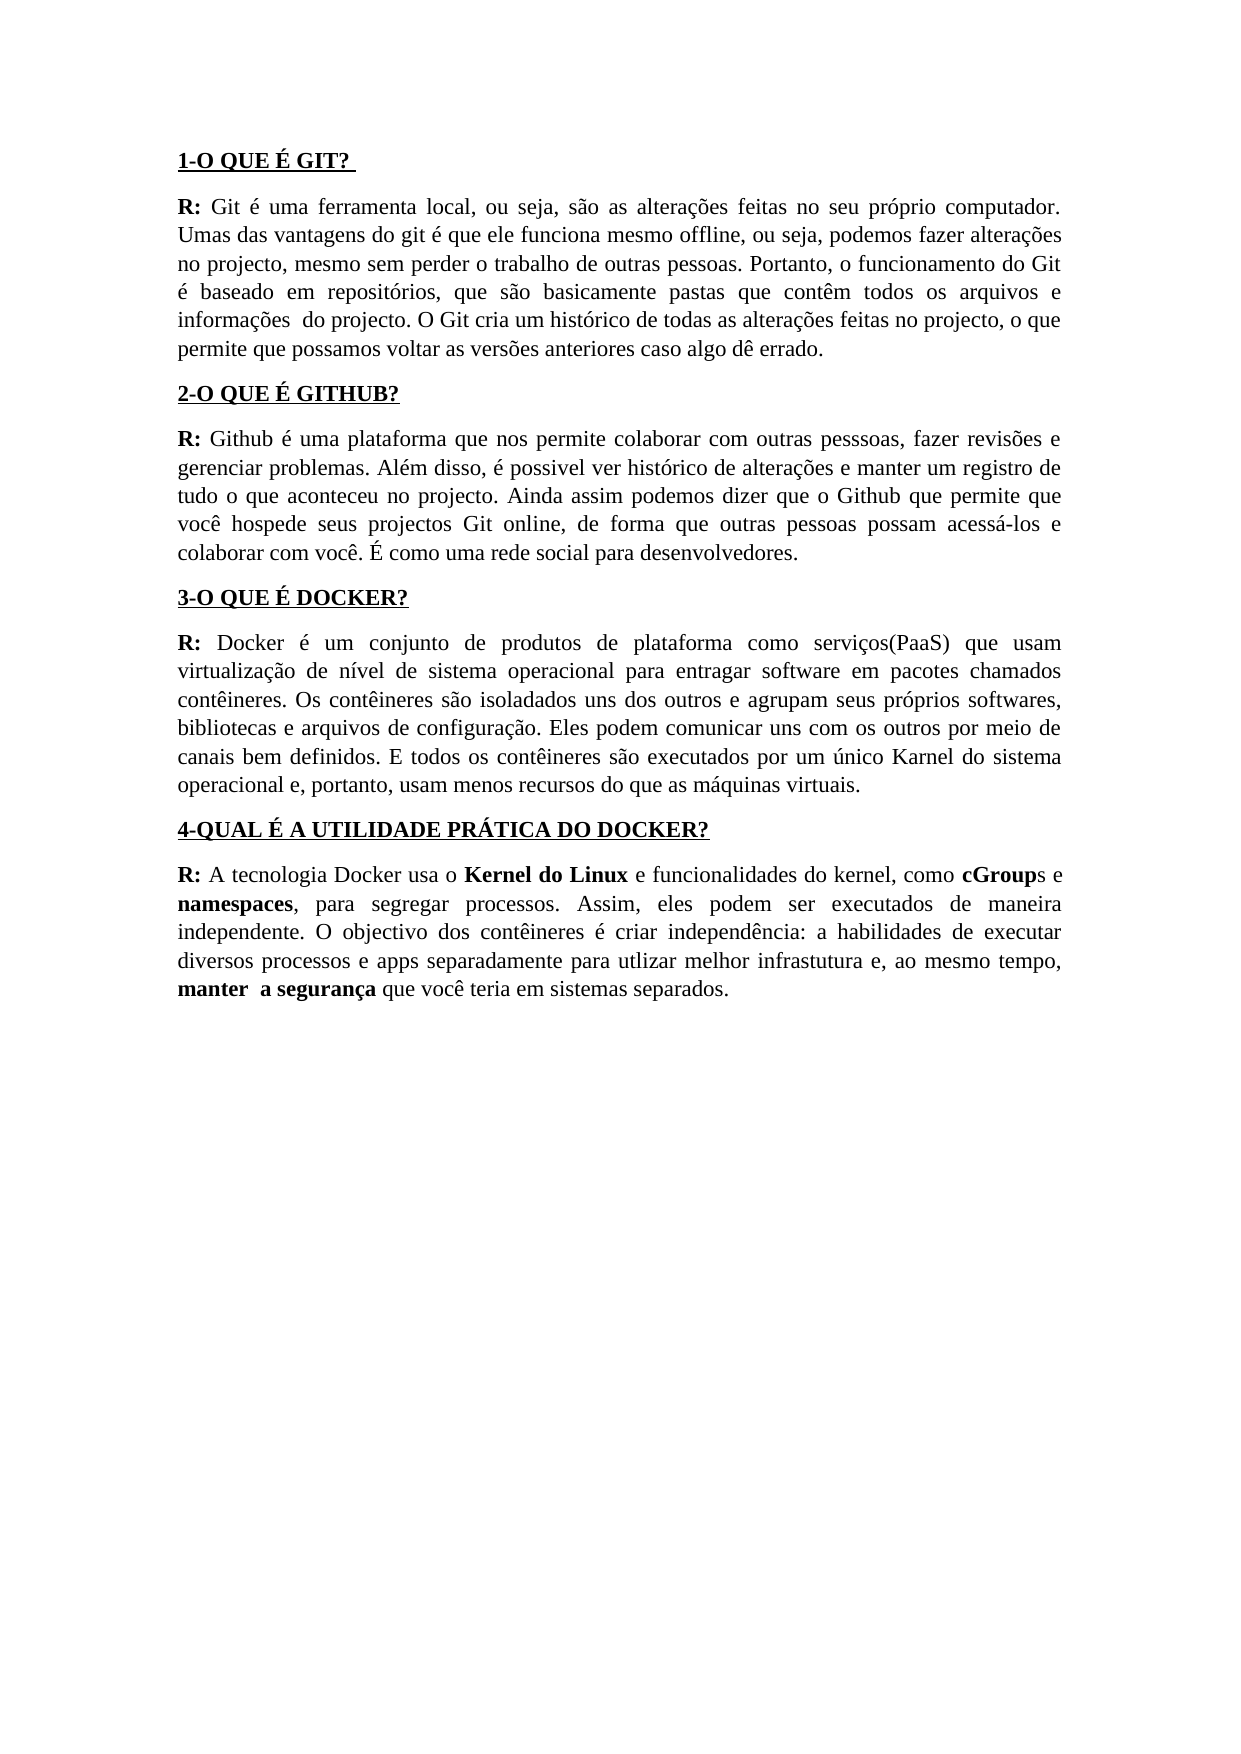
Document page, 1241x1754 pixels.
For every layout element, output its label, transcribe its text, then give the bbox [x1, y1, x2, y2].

text R: Git é uma ferramenta local, ou seja, são as alterações feitas no seu próprio computador. Umas das vantagens do git é que ele funciona mesmo offline, ou seja, podemos fazer alterações no projecto, mesmo sem perder o trabalho de outras pessoas. Portanto, o funcionamento do Git é baseado em repositórios, que são basicamente pastas que contêm todos os arquivos e informações do projecto. O Git cria um histórico de todas as alterações feitas no projecto, o que permite que possamos voltar as versões anteriores caso algo dê errado. [177, 193, 1063, 361]
text R: A tecnologia Docker usa o Kernel do Linux e funcionalidades do kernel, como cGroups e namespaces, para segregar processos. Assim, eles podem ser executados de maneira independente. O objectivo dos contêineres é criar independência: a habilidades de executar diversos processos e apps separadamente para utlizar melhor infrastutura e, ao mesmo tempo, manter a segurança que você teria em sistemas separados. [177, 861, 1063, 1002]
text 2-O QUE É GITHUB? [177, 380, 1063, 406]
text R: Docker é um conjunto de produtos de plataforma como serviços(PaaS) que usam virtualização de nível de sistema operacional para entragar software em pacotes chamados contêineres. Os contêineres são isoladados uns dos outros e agrupam seus próprios softwares, bibliotecas e arquivos de configuração. Eles podem comunicar uns com os outros por meio de canais bem definidos. E todos os contêineres são executados por um único Karnel do sistema operacional e, portanto, usam menos recursos do que as máquinas virtuais. [177, 629, 1063, 798]
text 4-QUAL É A UTILIDADE PRÁTICA DO DOCKER? [177, 816, 1063, 843]
text 1-O QUE É GIT? [177, 148, 1063, 174]
text 3-O QUE É DOCKER? [177, 584, 1063, 610]
text R: Github é uma plataforma que nos permite colaborar com outras pesssoas, fazer revisões e gerenciar problemas. Além disso, é possivel ver histórico de alterações e manter um registro de tudo o que aconteceu no projecto. Ainda assim podemos dizer que o Github que permite que você hospede seus projectos Git online, de forma que outras pessoas possam acessá-los e colaborar com você. É como uma rede social para desenvolvedores. [177, 425, 1063, 565]
